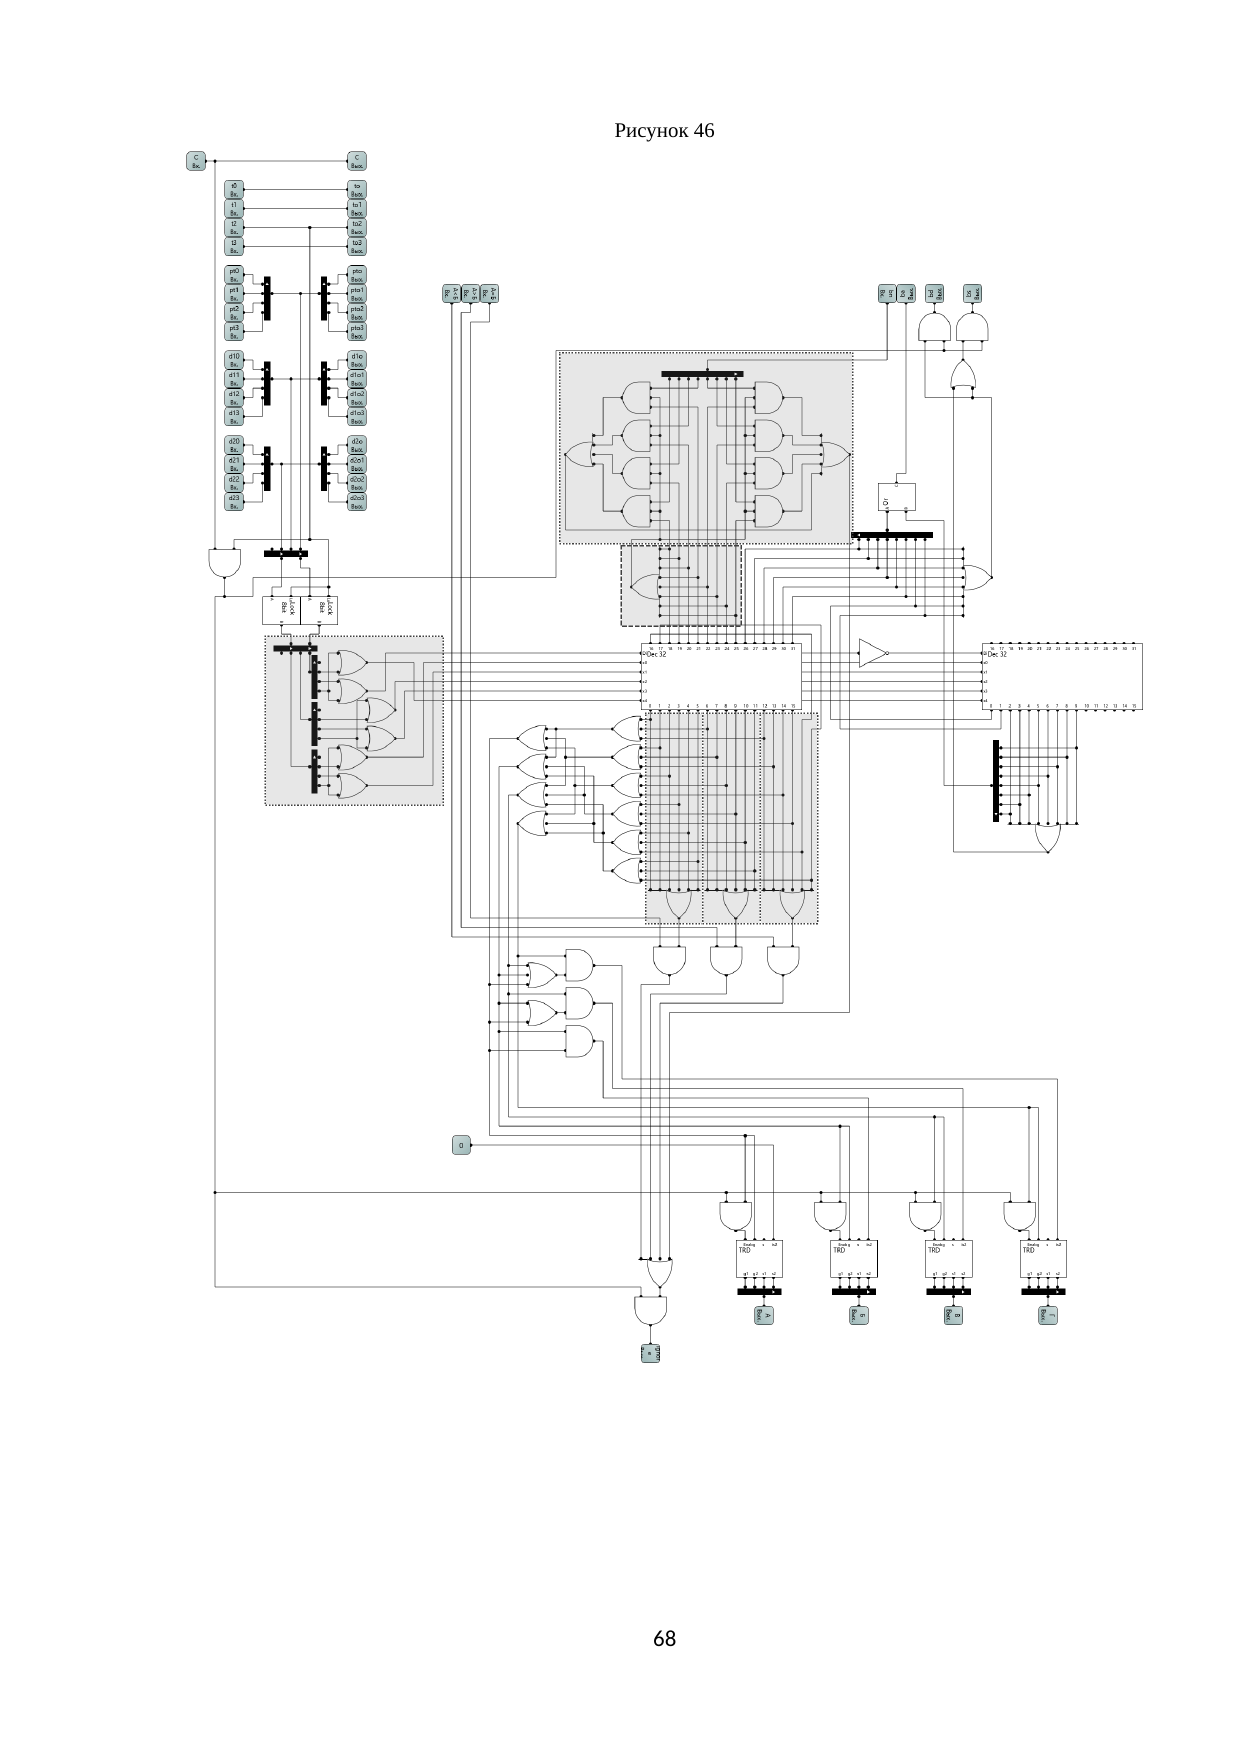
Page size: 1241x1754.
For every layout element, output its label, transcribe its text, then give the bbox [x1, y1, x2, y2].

picture [177, 142, 1152, 1372]
